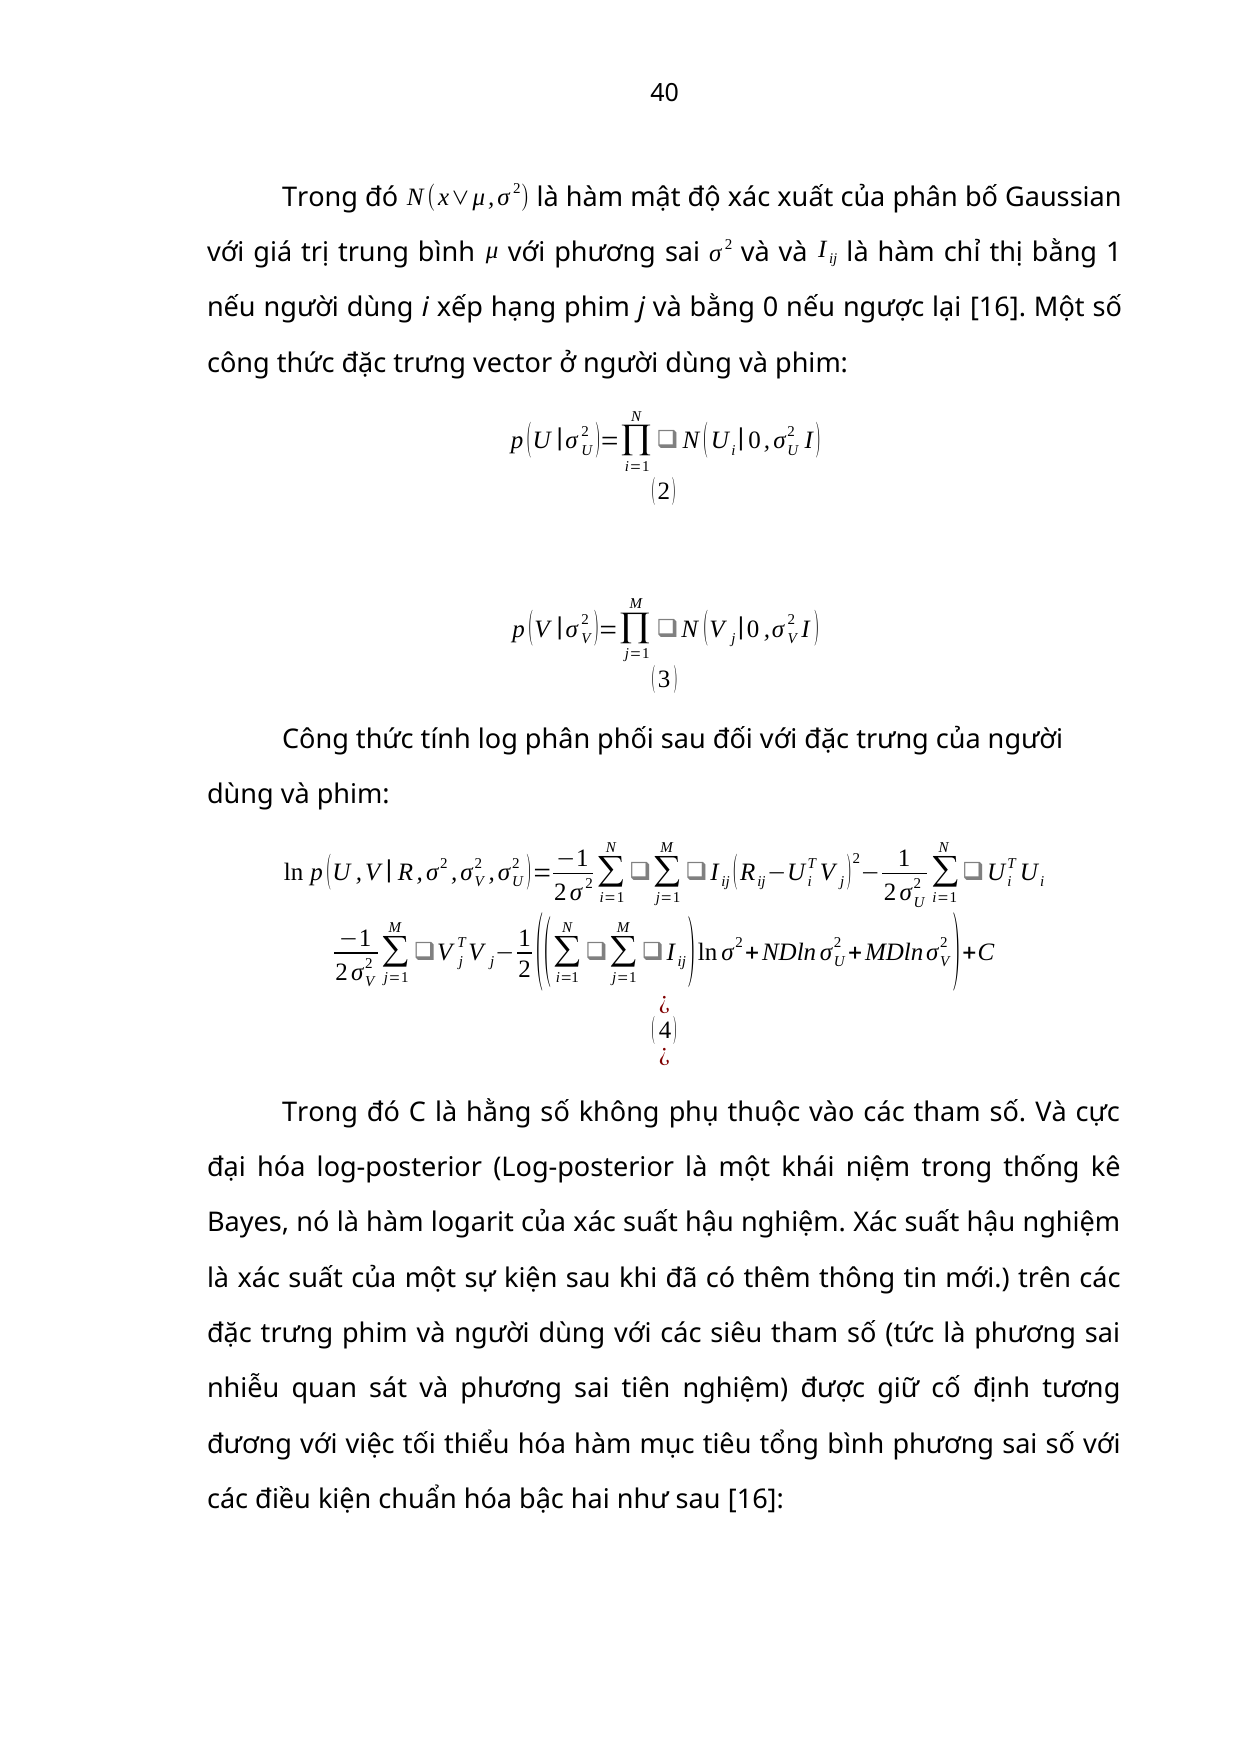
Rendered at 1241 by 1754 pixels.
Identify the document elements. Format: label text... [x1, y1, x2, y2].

text Trong đó C là hằng số không phụ thuộc vào các tham số. Và cực đại hóa log-posterior (Log-posterior là một khái niệm trong thống kê Bayes, nó là hàm logarit của xác suất hậu nghiệm. Xác suất hậu nghiệm là xác suất của một sự kiện sau khi đã có thêm thông tin mới.) trên các đặc trưng phim và người dùng với các siêu tham số (tức là phương sai nhiễu quan sát và phương sai tiên nghiệm) được giữ cố định tương đương với việc tối thiểu hóa hàm mục tiêu tổng bình phương sai số với các điều kiện chuẩn hóa bậc hai như sau : [207, 1092, 1122, 1516]
text Công thức tính log phân phối sau đối với đặc trưng của người dùng và phim: [207, 719, 1122, 812]
